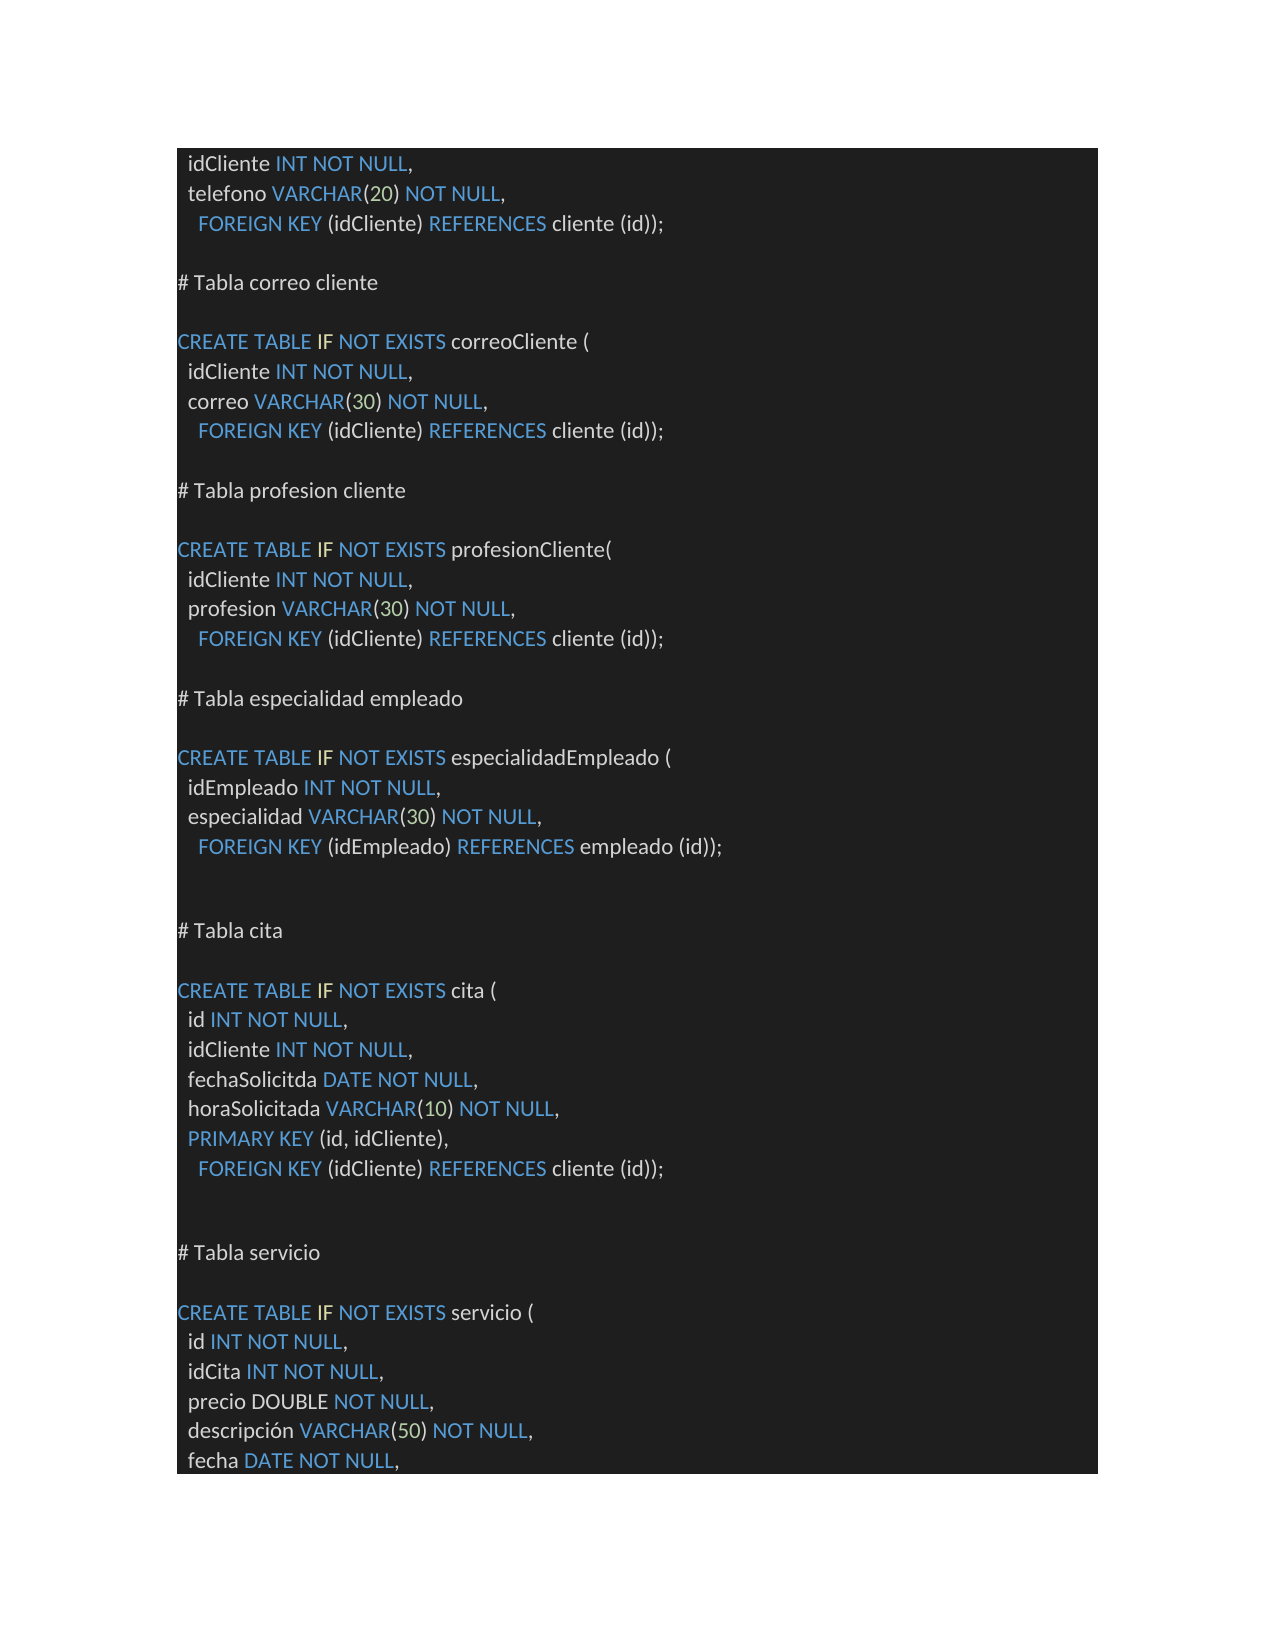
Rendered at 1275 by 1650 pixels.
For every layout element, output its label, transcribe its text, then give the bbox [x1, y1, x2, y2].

text # Tabla cita [177, 915, 1098, 944]
text CREATE TABLE IF NOT EXISTS correoCliente ( [177, 326, 1098, 355]
text descripción VARCHAR(50) NOT NULL, [177, 1415, 1098, 1444]
text idCliente INT NOT NULL, [177, 148, 1098, 177]
text precio DOUBLE NOT NULL, [177, 1385, 1098, 1415]
text FOREIGN KEY (idCliente) REFERENCES cliente (id)); [177, 1152, 1098, 1182]
text telefono VARCHAR(20) NOT NULL, [177, 177, 1098, 207]
text # Tabla servicio [177, 1237, 1098, 1266]
text FOREIGN KEY (idEmpleado) REFERENCES empleado (id)); [177, 830, 1098, 860]
text CREATE TABLE IF NOT EXISTS profesionCliente( [177, 533, 1098, 563]
text CREATE TABLE IF NOT EXISTS cita ( [177, 974, 1098, 1004]
text fechaSolicitda DATE NOT NULL, [177, 1063, 1098, 1093]
text # Tabla correo cliente [177, 266, 1098, 296]
text # Tabla profesion cliente [177, 474, 1098, 504]
text especialidad VARCHAR(30) NOT NULL, [177, 801, 1098, 830]
text idCita INT NOT NULL, [177, 1355, 1098, 1385]
text CREATE TABLE IF NOT EXISTS especialidadEmpleado ( [177, 741, 1098, 771]
text correo VARCHAR(30) NOT NULL, [177, 385, 1098, 415]
text FOREIGN KEY (idCliente) REFERENCES cliente (id)); [177, 207, 1098, 237]
text profesion VARCHAR(30) NOT NULL, [177, 593, 1098, 623]
text idCliente INT NOT NULL, [177, 355, 1098, 385]
text FOREIGN KEY (idCliente) REFERENCES cliente (id)); [177, 415, 1098, 444]
text fecha DATE NOT NULL, [177, 1444, 1098, 1474]
text idEmpleado INT NOT NULL, [177, 771, 1098, 801]
text idCliente INT NOT NULL, [177, 1033, 1098, 1063]
text CREATE TABLE IF NOT EXISTS servicio ( [177, 1296, 1098, 1326]
text # Tabla especialidad empleado [177, 682, 1098, 712]
text horaSolicitada VARCHAR(10) NOT NULL, [177, 1093, 1098, 1123]
text idCliente INT NOT NULL, [177, 563, 1098, 593]
text id INT NOT NULL, [177, 1004, 1098, 1033]
text FOREIGN KEY (idCliente) REFERENCES cliente (id)); [177, 623, 1098, 652]
text PRIMARY KEY (id, idCliente), [177, 1123, 1098, 1152]
text id INT NOT NULL, [177, 1326, 1098, 1355]
